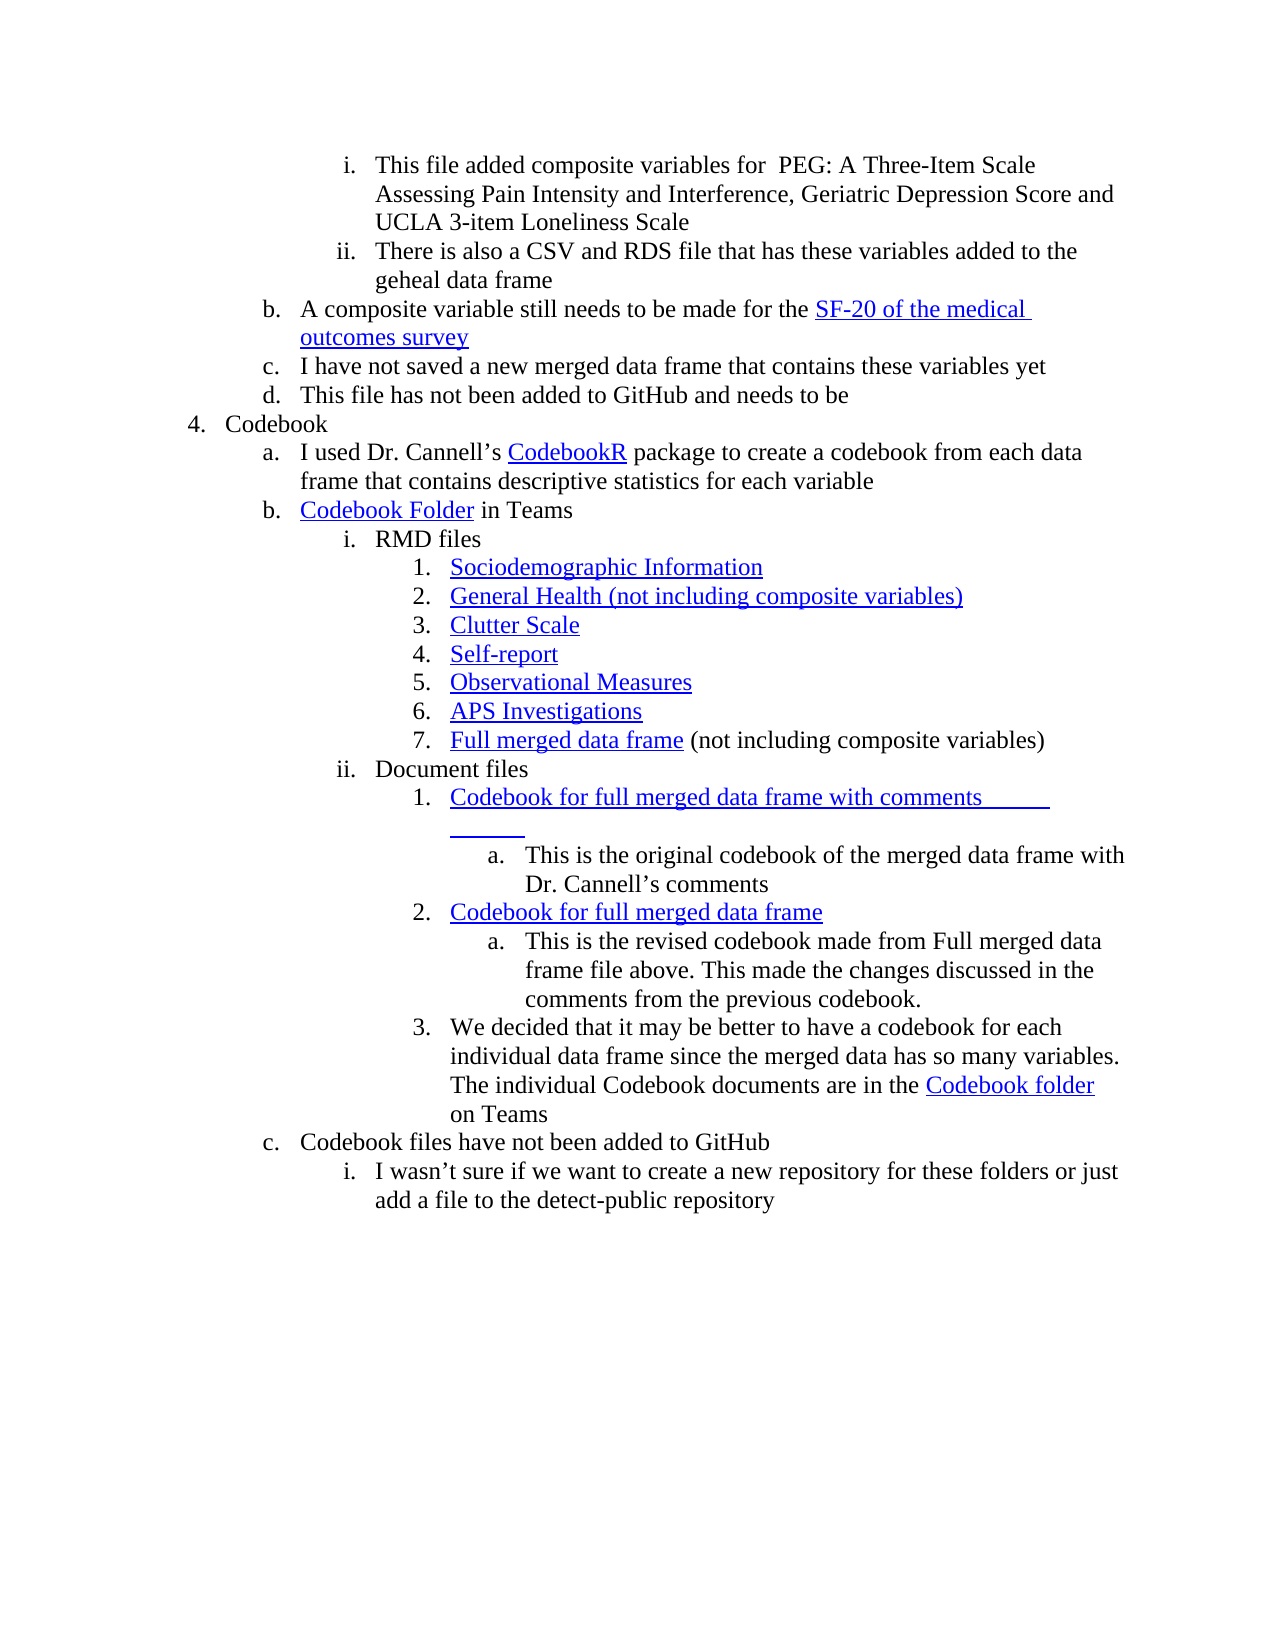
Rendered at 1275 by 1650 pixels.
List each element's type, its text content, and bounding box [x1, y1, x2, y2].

list Codebook files have not been added to GitHub [262, 1127, 1125, 1156]
list Codebook for full merged data frame [412, 897, 1125, 926]
list I wasn’t sure if we want to create a new repository for these folders or just add a file to the detect-public repository [356, 1156, 1125, 1214]
list Codebook for full merged data frame with comments [412, 782, 1125, 840]
list I have not saved a new merged data frame that contains these variables yet [262, 351, 1125, 380]
list Full merged data frame (not including composite variables) [412, 725, 1125, 754]
list Codebook Folder in Teams [262, 495, 1125, 524]
list Clutter Scale [412, 610, 1125, 639]
list This is the revised codebook made from Full merged data frame file above. This made the changes discussed in the comments from the previous codebook. [487, 926, 1125, 1012]
list Observational Measures [412, 667, 1125, 696]
list General Health (not including composite variables) [412, 581, 1125, 610]
list A composite variable still needs to be made for the SF-20 of the medical outcomes survey [262, 294, 1125, 351]
list We decided that it may be better to have a codebook for each individual data frame since the merged data has so many variables. The individual Codebook documents are in the Codebook folder on Teams [412, 1012, 1125, 1127]
list This is the original codebook of the merged data frame with Dr. Cannell’s comments [487, 840, 1125, 897]
list Sociodemographic Information [412, 552, 1125, 581]
list Document files [356, 754, 1125, 782]
list This file added composite variables for PEG: A Three-Item Scale Assessing Pain Intensity and Interference, Geriatric Depression Score and UCLA 3-item Loneliness Scale [356, 150, 1125, 236]
list I used Dr. Cannell’s CodebookR package to create a codebook from each data frame that contains descriptive statistics for each variable [262, 437, 1125, 495]
list Codebook [187, 409, 1125, 437]
list APS Investigations [412, 696, 1125, 725]
list This file has not been added to GitHub and needs to be [262, 380, 1125, 409]
list Self-report [412, 639, 1125, 667]
list RMD files [356, 524, 1125, 552]
list There is also a CSV and RDS file that has these variables added to the geheal data frame [356, 236, 1125, 294]
